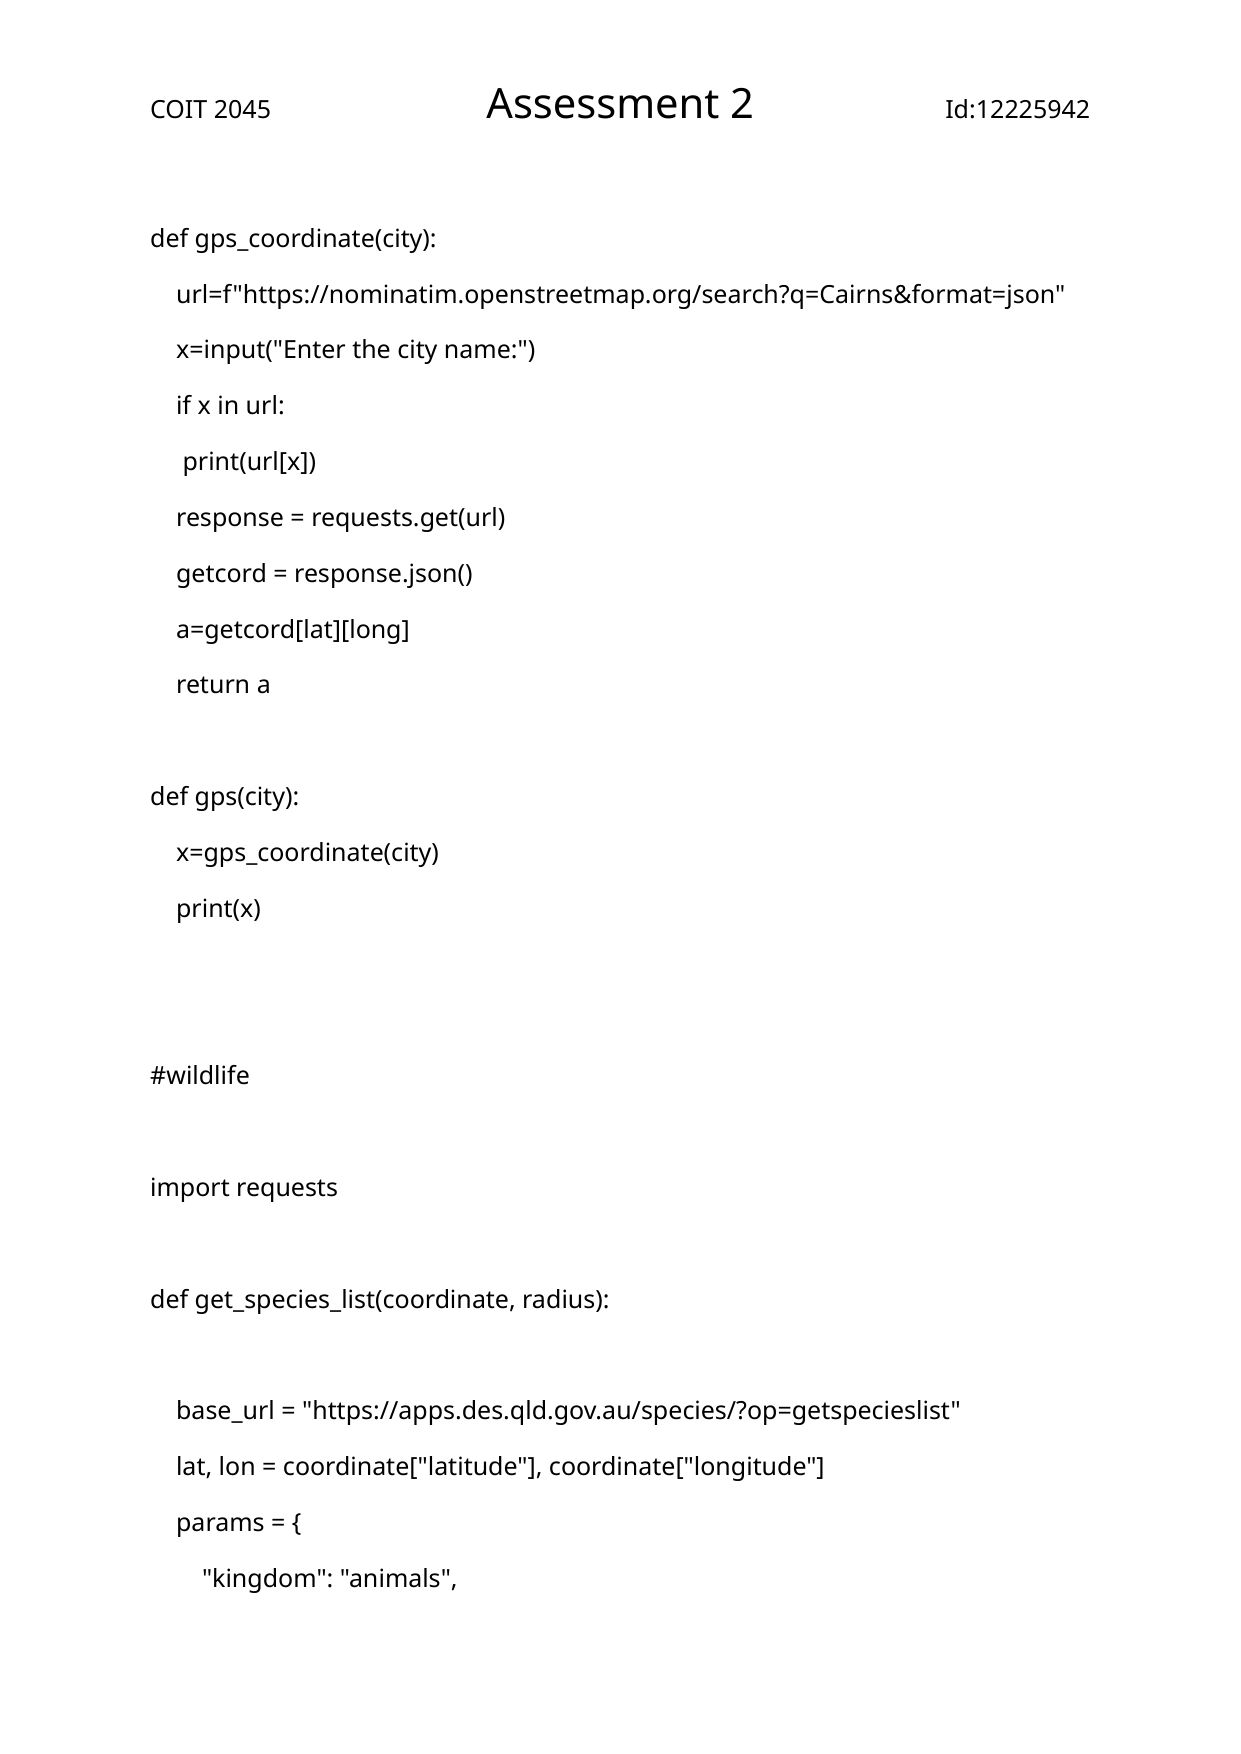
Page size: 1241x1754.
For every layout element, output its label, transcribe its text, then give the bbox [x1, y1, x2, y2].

text if x in url: [150, 388, 1090, 422]
text print(url[x]) [150, 444, 1090, 478]
text import requests [150, 1169, 1090, 1204]
text def gps(city): [150, 779, 1090, 813]
text url=f"https://nominatim.openstreetmap.org/search?q=Cairns&format=json" [150, 276, 1090, 310]
text print(x) [150, 890, 1090, 924]
text def gps_coordinate(city): [150, 220, 1090, 254]
text a=getcord[lat][long] [150, 611, 1090, 645]
text "kingdom": "animals", [150, 1560, 1090, 1594]
text getcord = response.json() [150, 555, 1090, 589]
text x=input("Enter the city name:") [150, 332, 1090, 366]
text base_url = "https://apps.des.qld.gov.au/species/?op=getspecieslist" [150, 1393, 1090, 1427]
text return a [150, 667, 1090, 701]
text x=gps_coordinate(city) [150, 834, 1090, 869]
text lat, lon = coordinate["latitude"], coordinate["longitude"] [150, 1449, 1090, 1483]
text #wildlife [150, 1058, 1090, 1092]
text def get_species_list(coordinate, radius): [150, 1281, 1090, 1315]
text params = { [150, 1504, 1090, 1539]
text response = requests.get(url) [150, 499, 1090, 534]
